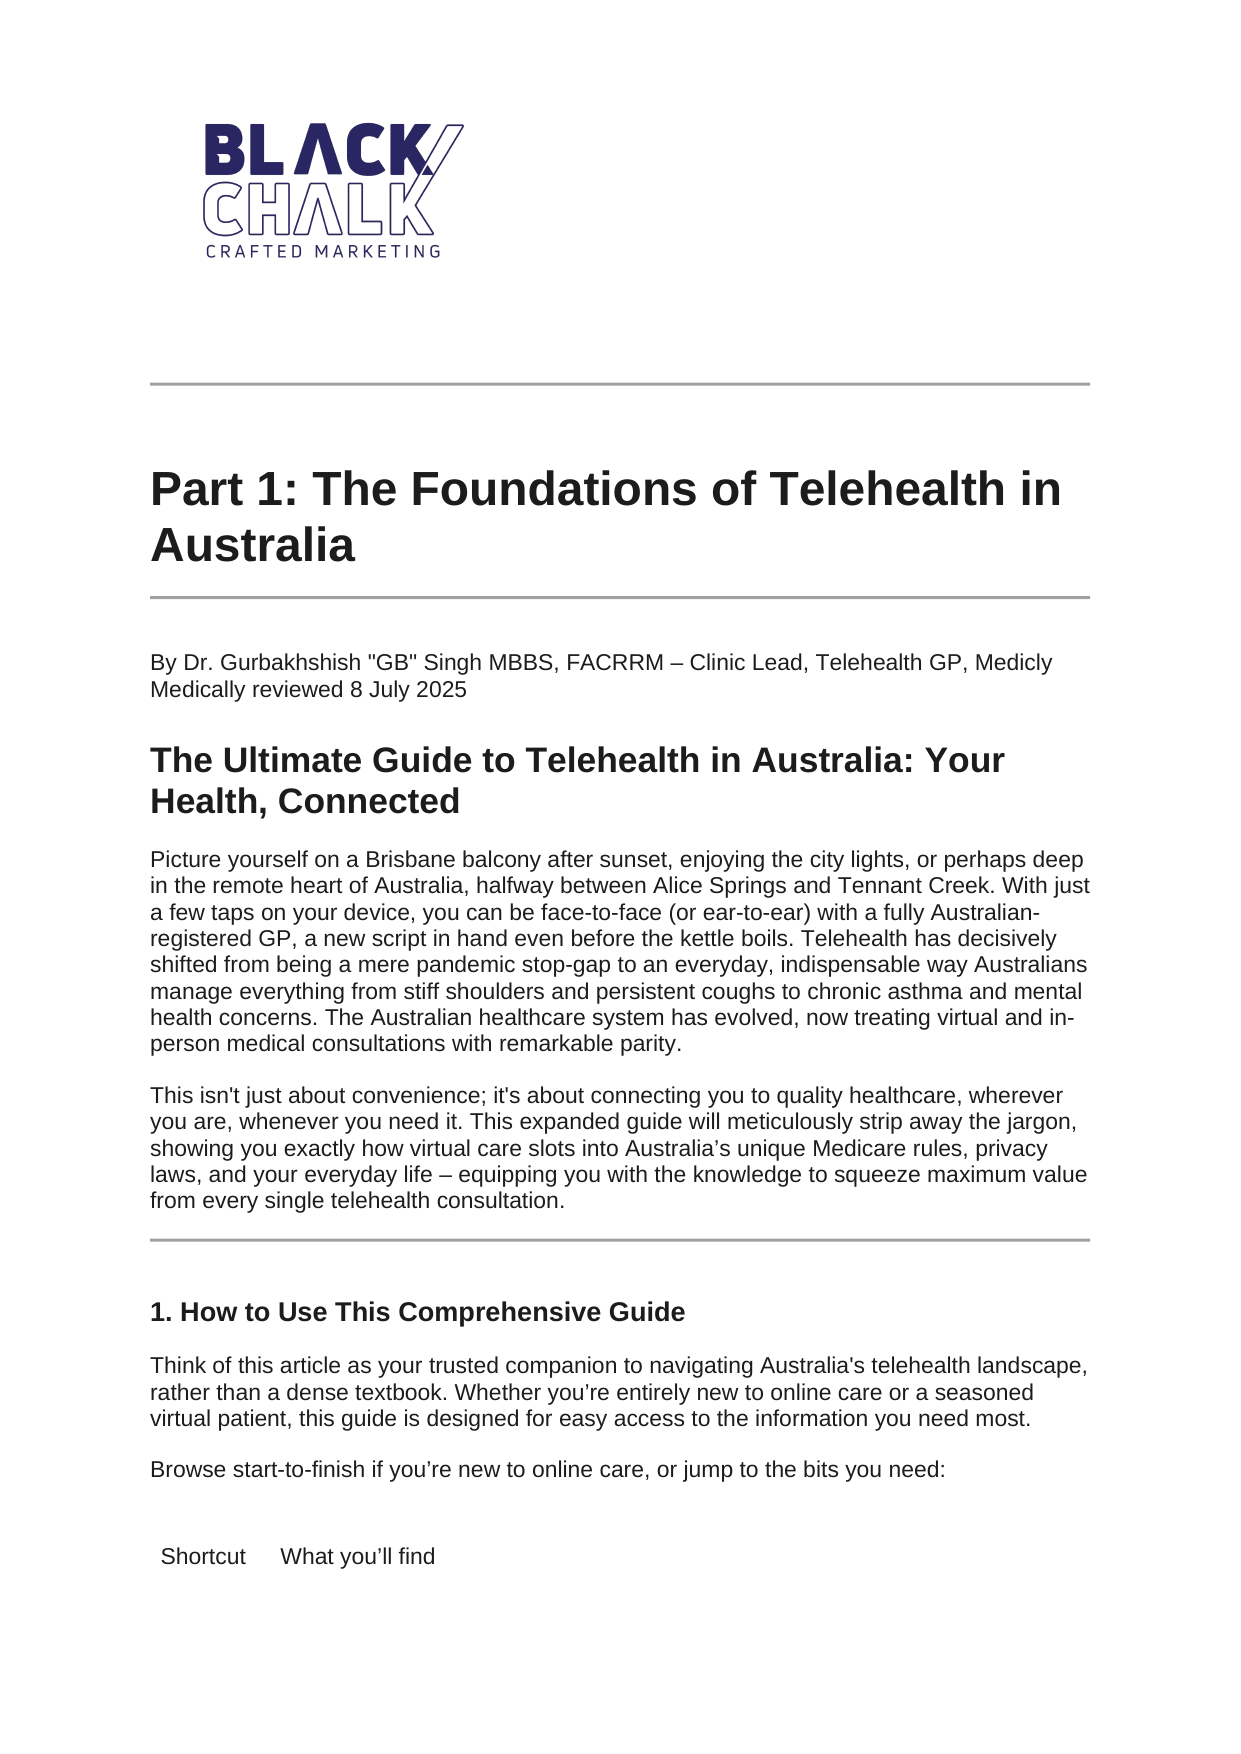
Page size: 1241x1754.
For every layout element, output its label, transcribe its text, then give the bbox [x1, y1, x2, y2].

text By Dr. Gurbakhshish "GB" Singh MBBS, FACRRM – Clinic Lead, Telehealth GP, Medicly Medically reviewed 8 July 2025 [150, 649, 1090, 702]
picture [150, 75, 517, 303]
table_header What you’ll find [270, 1508, 1090, 1580]
subtitle The Ultimate Guide to Telehealth in Australia: Your Health, Connected [150, 739, 1090, 821]
text This isn't just about convenience; it's about connecting you to quality healthcare, wherever you are, whenever you need it. This expanded guide will meticulously strip away the jargon, showing you exactly how virtual care slots into Australia’s unique Medicare rules, privacy laws, and your everyday life – equipping you with the knowledge to squeeze maximum value from every single telehealth consultation. [150, 1082, 1090, 1213]
table_header Shortcut [150, 1508, 270, 1580]
subtitle Part 1: The Foundations of Telehealth in Australia [150, 461, 1090, 571]
text Think of this article as your trusted companion to navigating Australia's telehealth landscape, rather than a dense textbook. Whether you’re entirely new to online care or a seasoned virtual patient, this guide is designed for easy access to the information you need most. [150, 1352, 1090, 1431]
text Browse start-to-finish if you’re new to online care, or jump to the bits you need: [150, 1456, 1090, 1483]
subtitle 1. How to Use This Comprehensive Guide [150, 1296, 1090, 1327]
text Picture yourself on a Brisbane balcony after sunset, enjoying the city lights, or perhaps deep in the remote heart of Australia, halfway between Alice Springs and Tennant Creek. With just a few taps on your device, you can be face-to-face (or ear-to-ear) with a fully Australian-registered GP, a new script in hand even before the kettle boils. Telehealth has decisively shifted from being a mere pandemic stop-gap to an everyday, indispensable way Australians manage everything from stiff shoulders and persistent coughs to chronic asthma and mental health concerns. The Australian healthcare system has evolved, now treating virtual and in-person medical consultations with remarkable parity. [150, 846, 1090, 1057]
